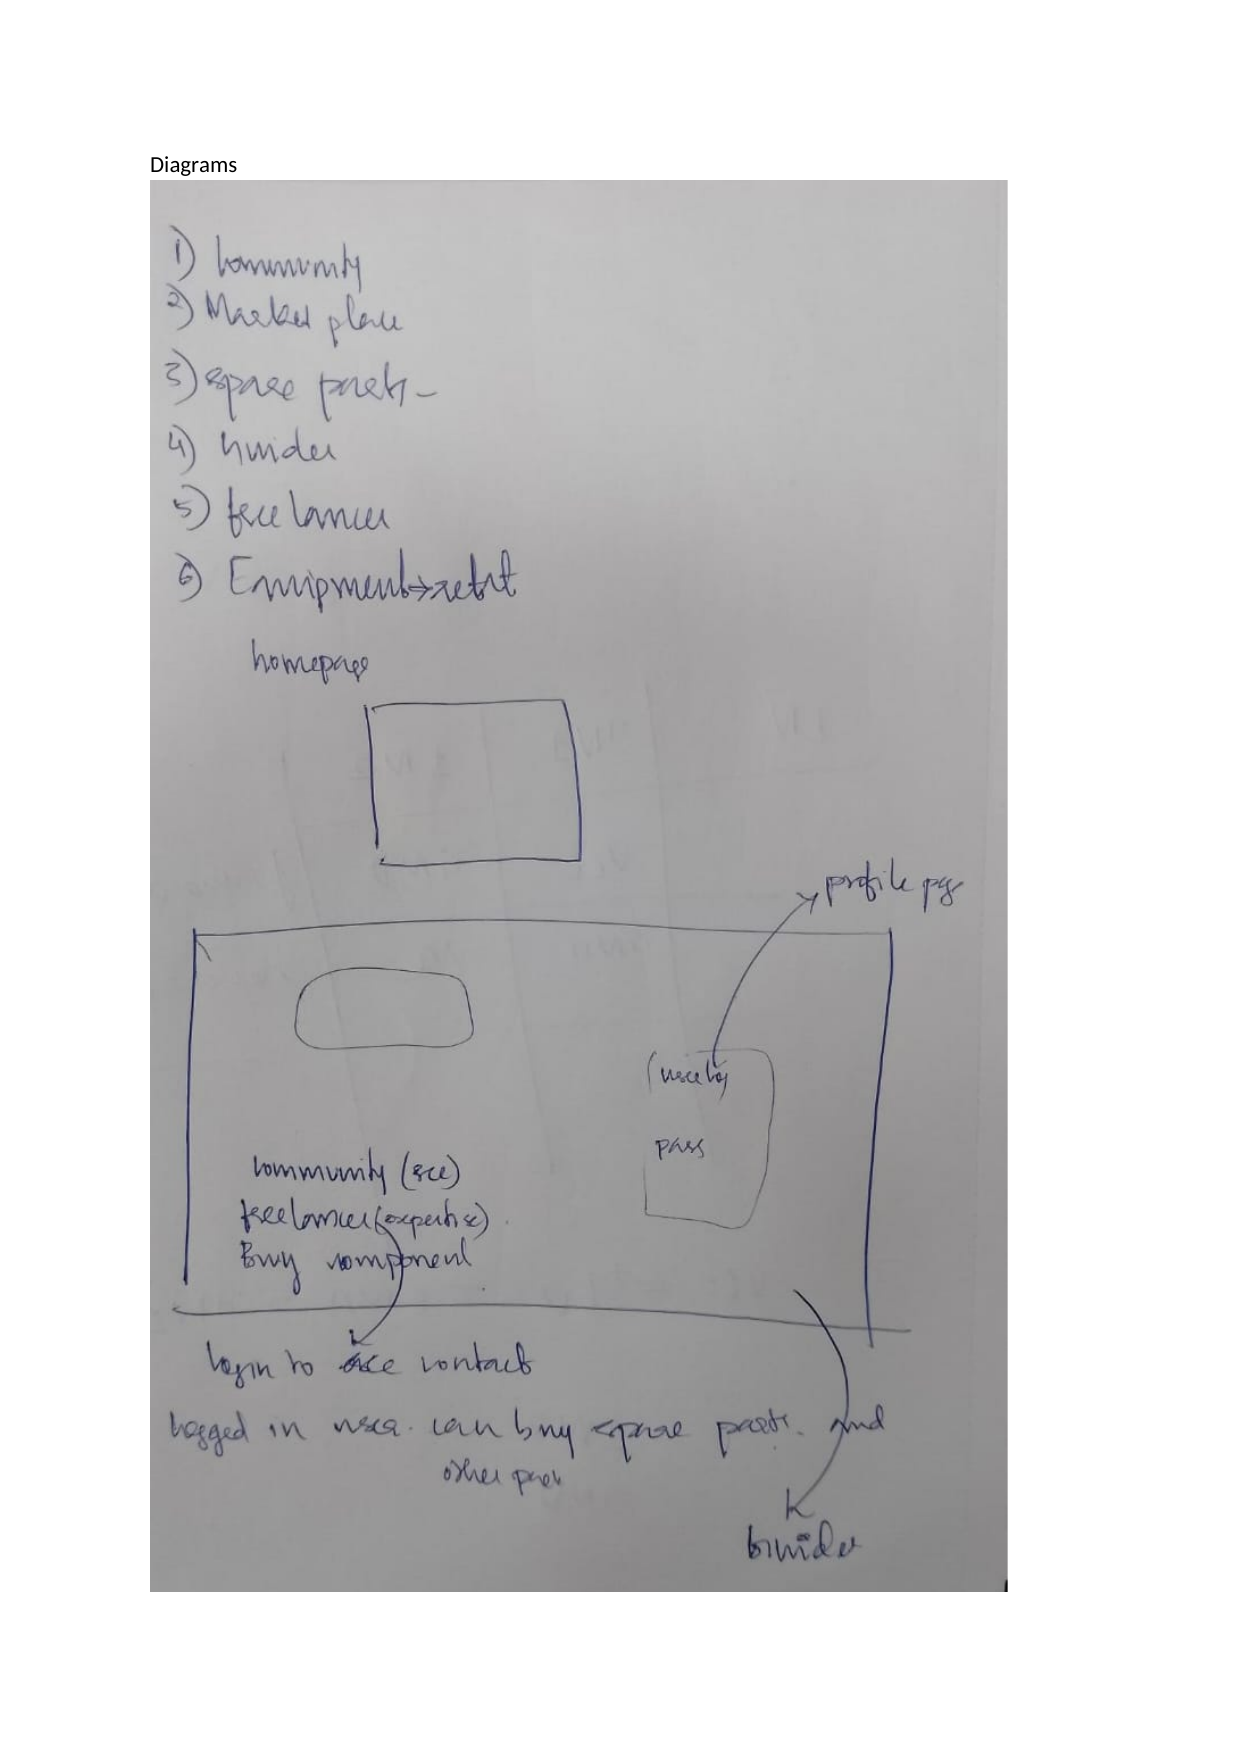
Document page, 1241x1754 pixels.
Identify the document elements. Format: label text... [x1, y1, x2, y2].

picture [150, 180, 1008, 1592]
